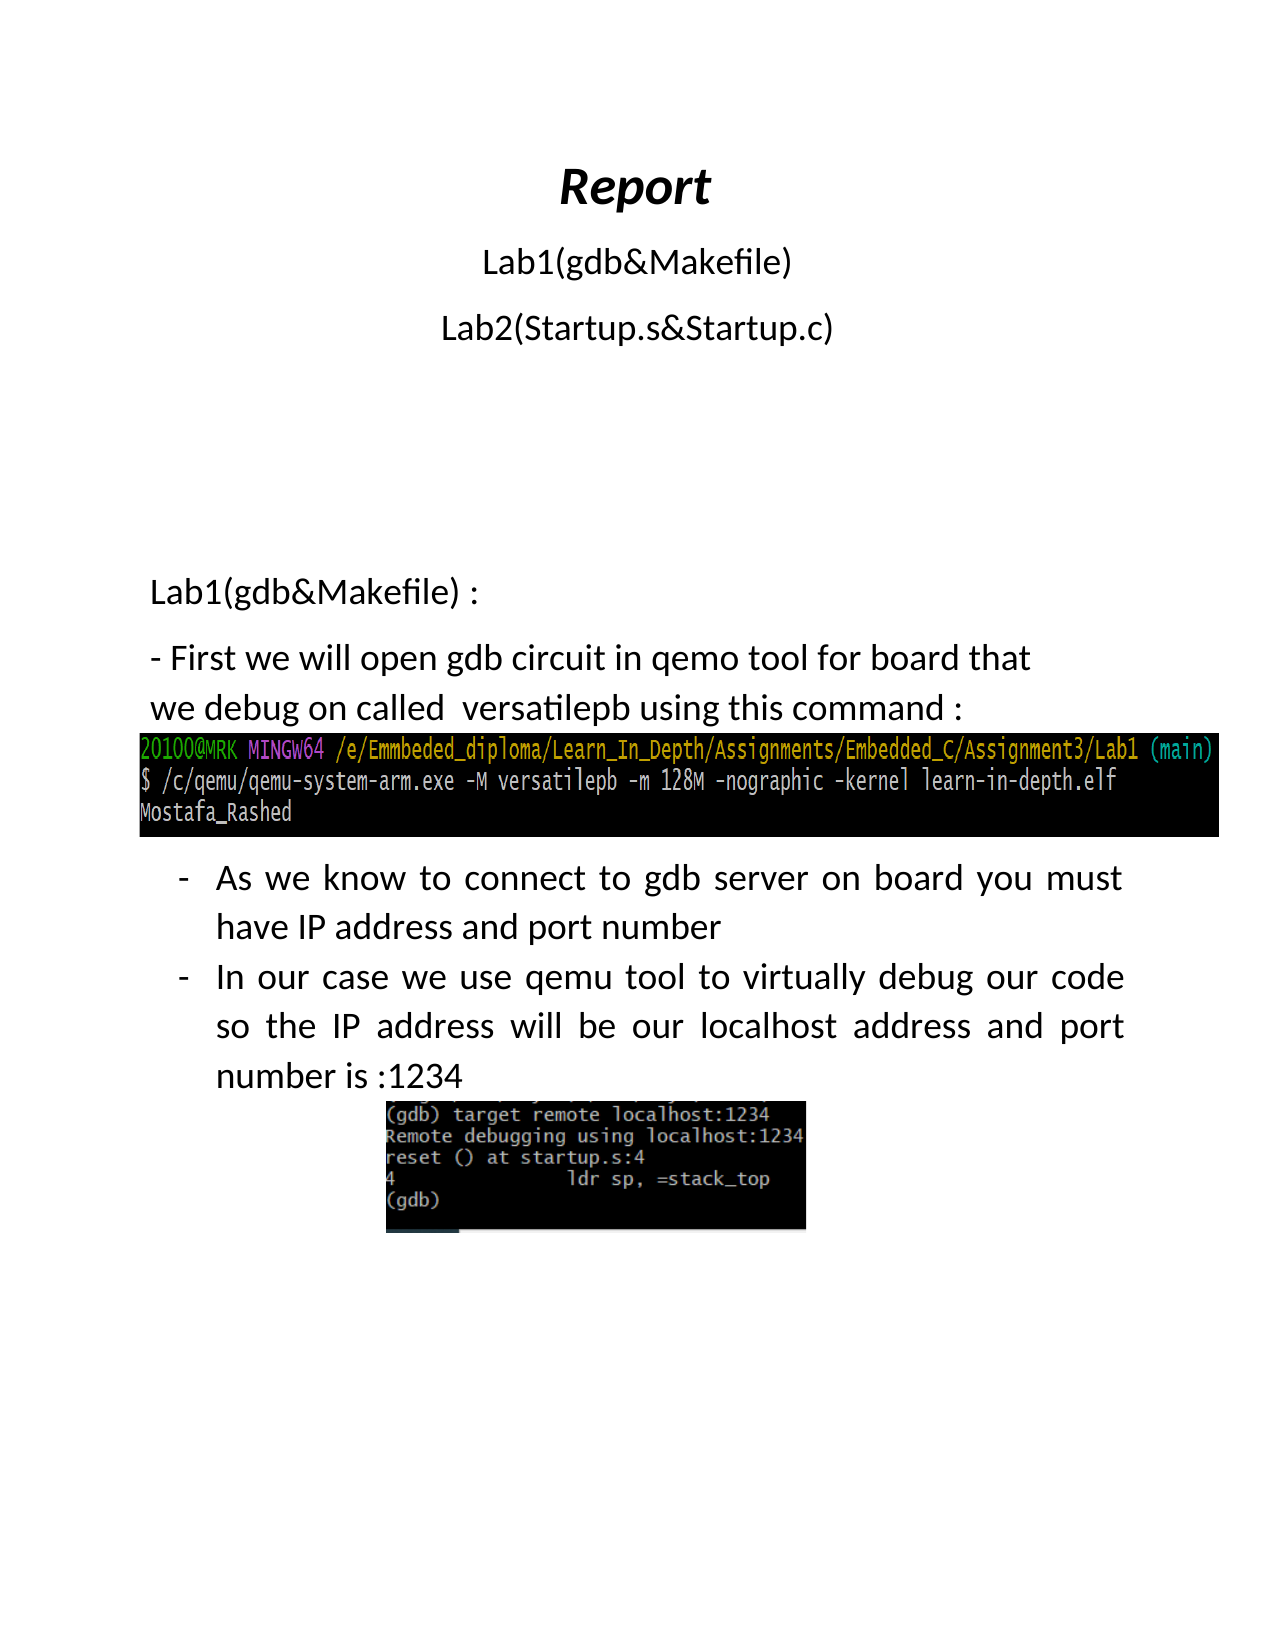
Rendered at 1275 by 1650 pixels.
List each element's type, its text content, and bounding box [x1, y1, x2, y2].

title Report [365, 154, 910, 217]
list First we will open gdb circuit in qemo tool for board that we debug on called versatilepb using this command : [150, 634, 1085, 730]
text Lab1(gdb&Makefile) Lab2(Startup.s&Startup.c) [365, 238, 910, 350]
text Lab1(gdb&Makefile) : [150, 568, 1219, 614]
list As we know to connect to gdb server on board you must have IP address and port number [178, 853, 1125, 949]
picture [139, 733, 1219, 837]
picture [386, 1101, 807, 1233]
list In our case we use qemu tool to virtually debug our code so the IP address will be our localhost address and port number is :1234 [178, 953, 1125, 1097]
